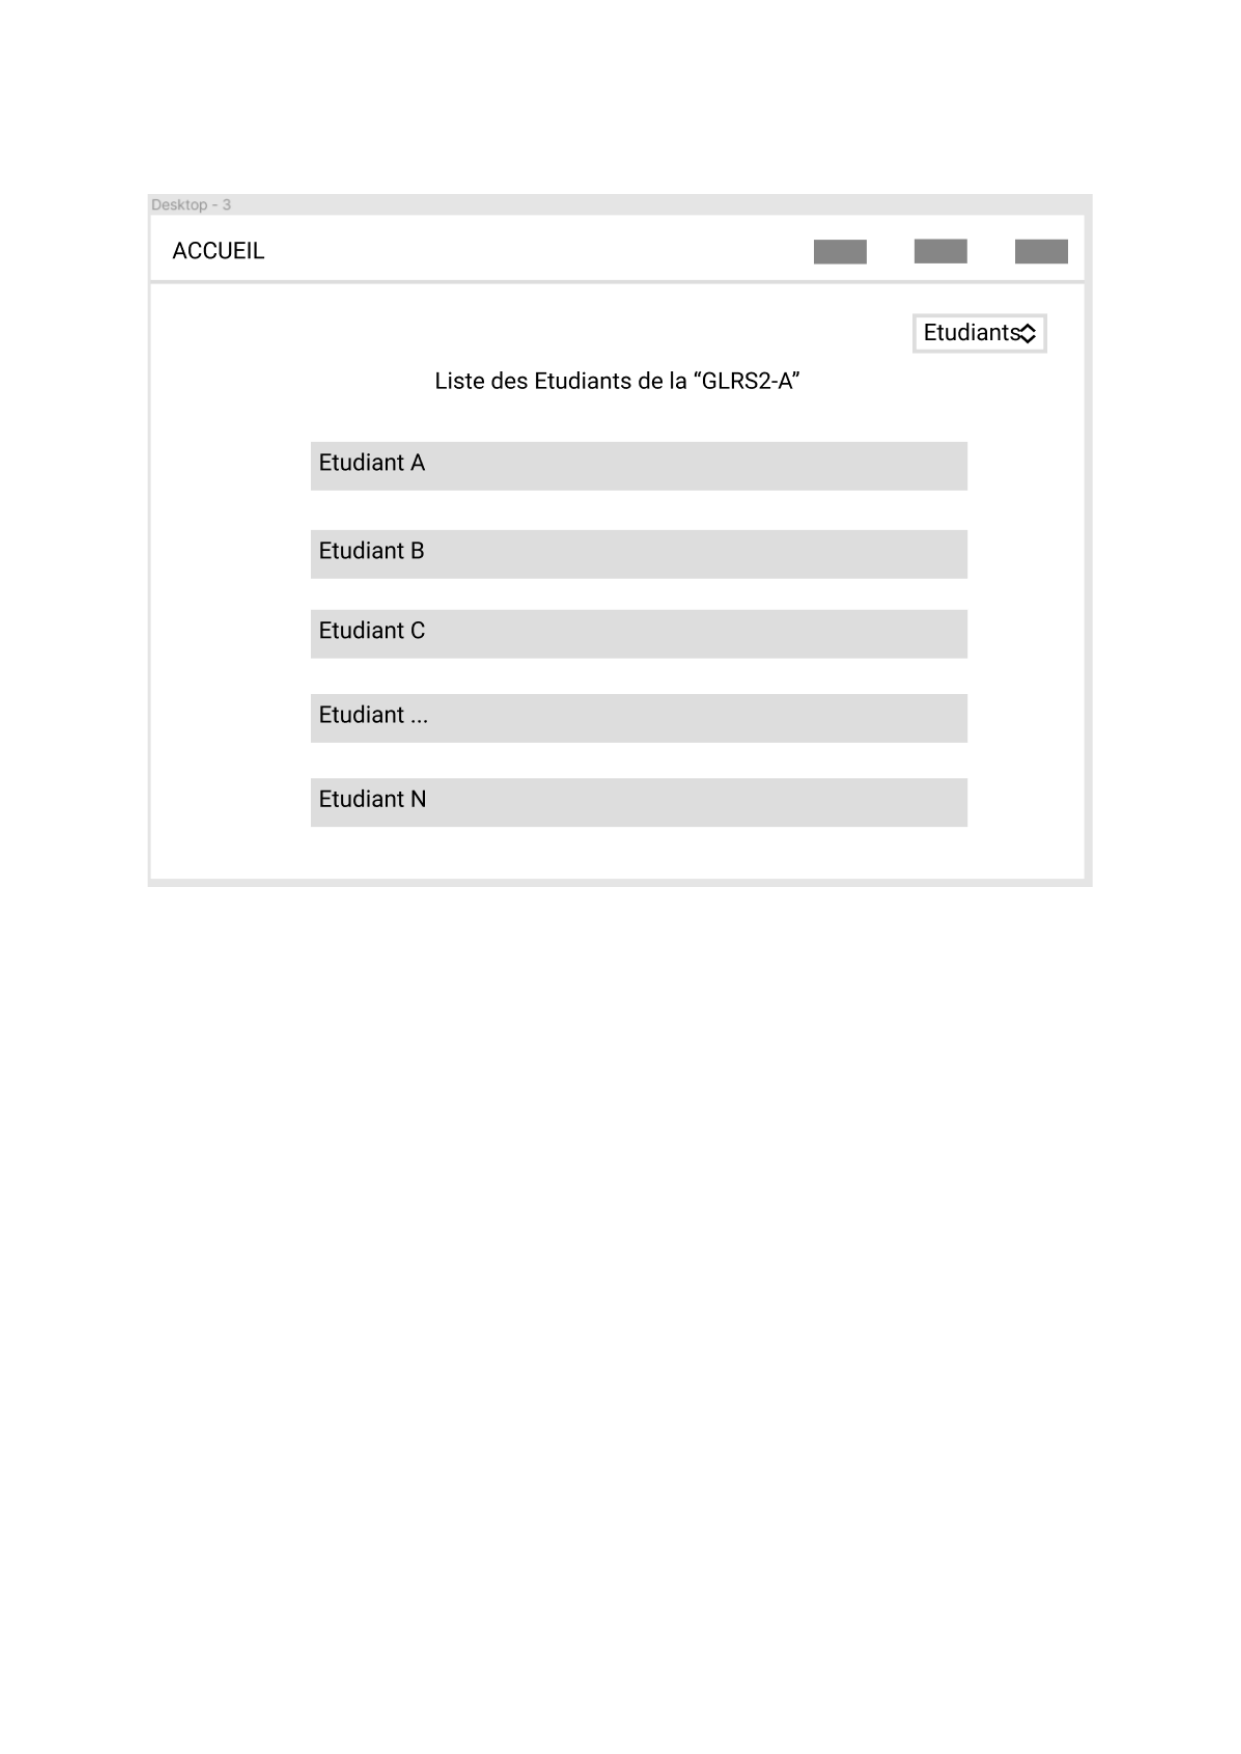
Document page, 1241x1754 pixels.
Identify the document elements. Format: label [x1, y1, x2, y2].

picture [147, 194, 1093, 887]
